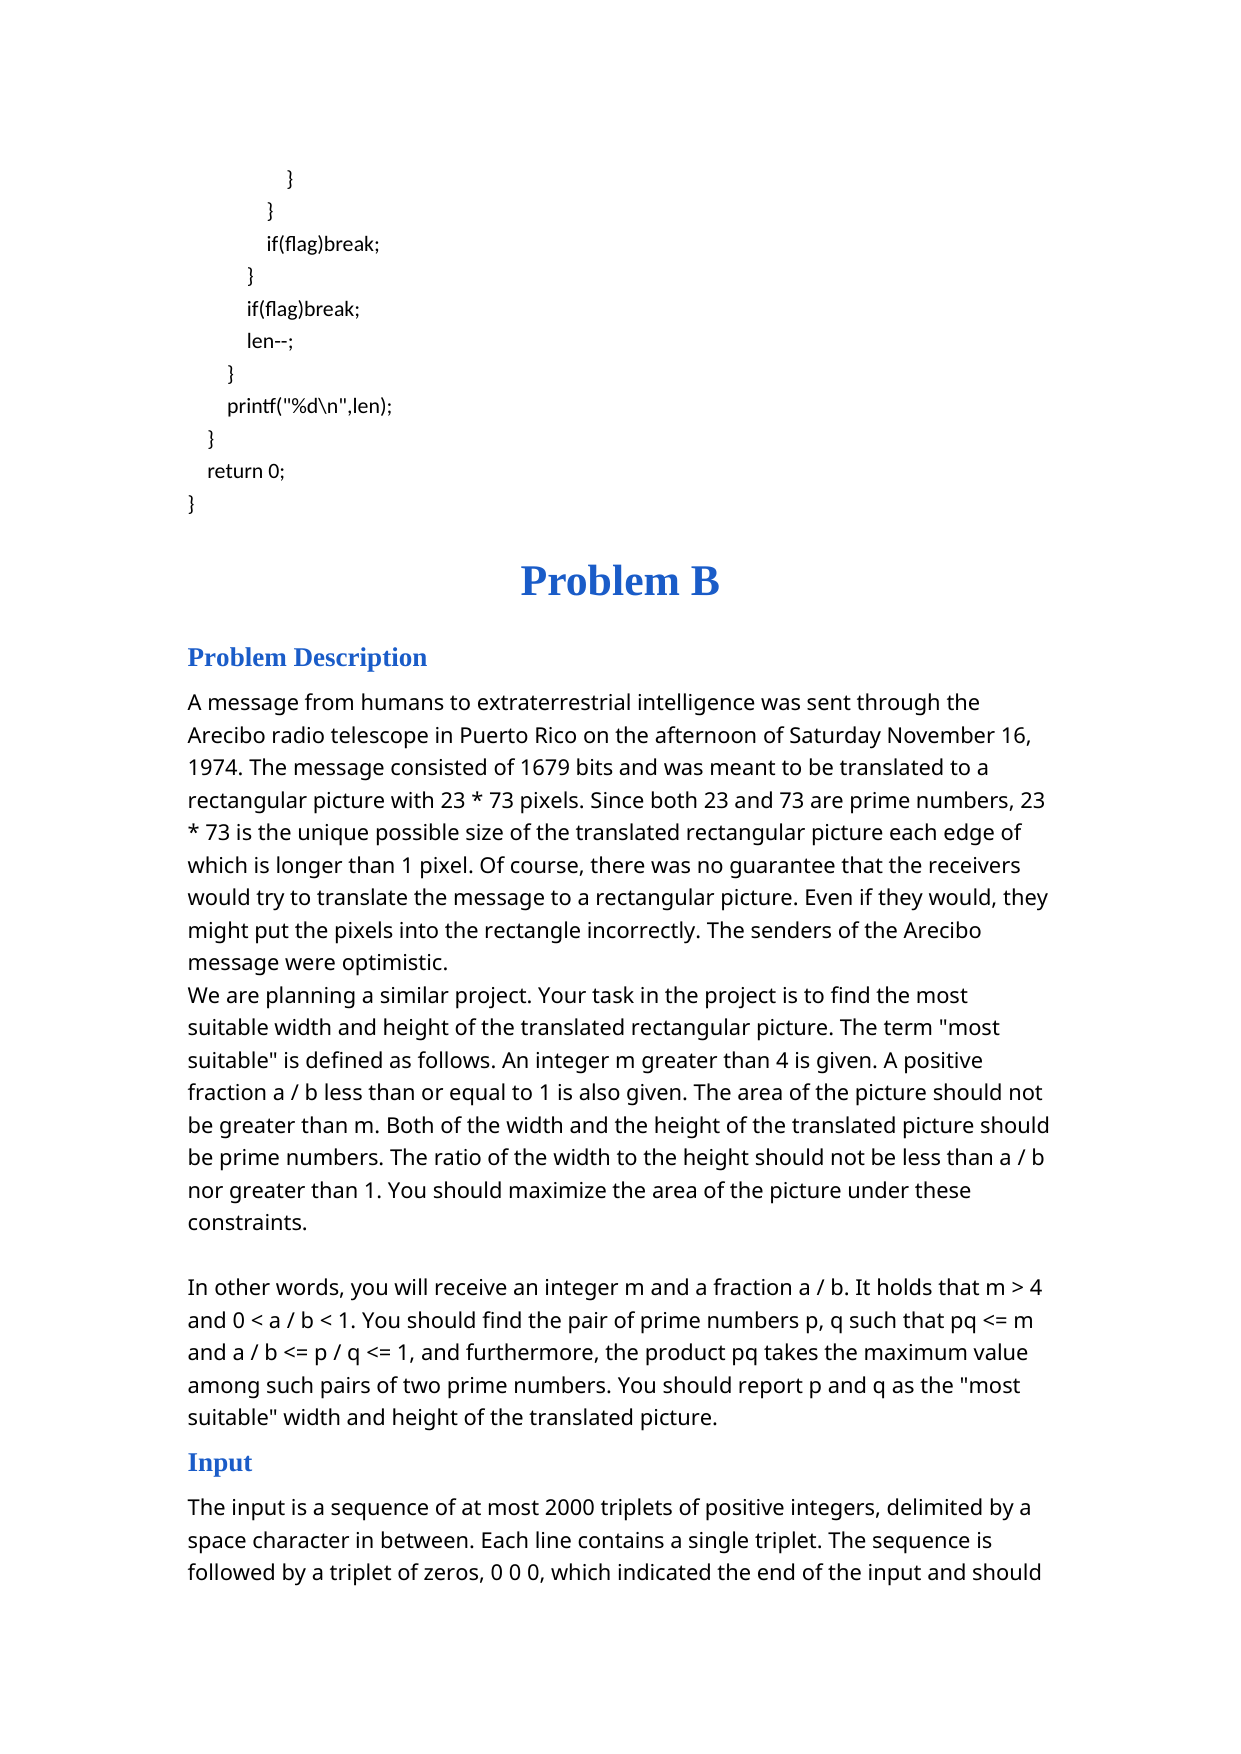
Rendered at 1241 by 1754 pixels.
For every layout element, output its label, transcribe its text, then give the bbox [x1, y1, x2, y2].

text if(flag)break; [187, 292, 1053, 324]
text if(flag)break; [187, 227, 1053, 259]
text Problem B [187, 548, 1053, 613]
text A message from humans to extraterrestrial intelligence was sent through the Arecibo radio telescope in Puerto Rico on the afternoon of Saturday November 16, 1974. The message consisted of 1679 bits and was meant to be translated to a rectangular picture with 23 * 73 pixels. Since both 23 and 73 are prime numbers, 23 * 73 is the unique possible size of the translated rectangular picture each edge of which is longer than 1 pixel. Of course, there was no guarantee that the receivers would try to translate the message to a rectangular picture. Even if they would, they might put the pixels into the rectangle incorrectly. The senders of the Arecibo message were optimistic. We are planning a similar project. Your task in the project is to find the most suitable width and height of the translated rectangular picture. The term "most suitable" is defined as follows. An integer m greater than 4 is given. A positive fraction a / b less than or equal to 1 is also given. The area of the picture should not be greater than m. Both of the width and the height of the translated picture should be prime numbers. The ratio of the width to the height should not be less than a / b nor greater than 1. You should maximize the area of the picture under these constraints. In other words, you will receive an integer m and a fraction a / b. It holds that m > 4 and 0 < a / b < 1. You should find the pair of prime numbers p, q such that pq <= m and a / b <= p / q <= 1, and furthermore, the product pq takes the maximum value among such pairs of two prime numbers. You should report p and q as the "most suitable" width and height of the translated picture. [187, 686, 1053, 1433]
text } [187, 194, 1053, 227]
text } [187, 162, 1053, 194]
text printf("%d\n",len); [187, 389, 1053, 422]
text Problem Description [187, 641, 1053, 673]
text } [187, 422, 1053, 454]
text len--; [187, 324, 1053, 357]
text } [187, 357, 1053, 389]
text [187, 1491, 1053, 1588]
text } [187, 487, 1053, 519]
text } [187, 259, 1053, 292]
text return 0; [187, 454, 1053, 487]
text Input [187, 1446, 1053, 1478]
